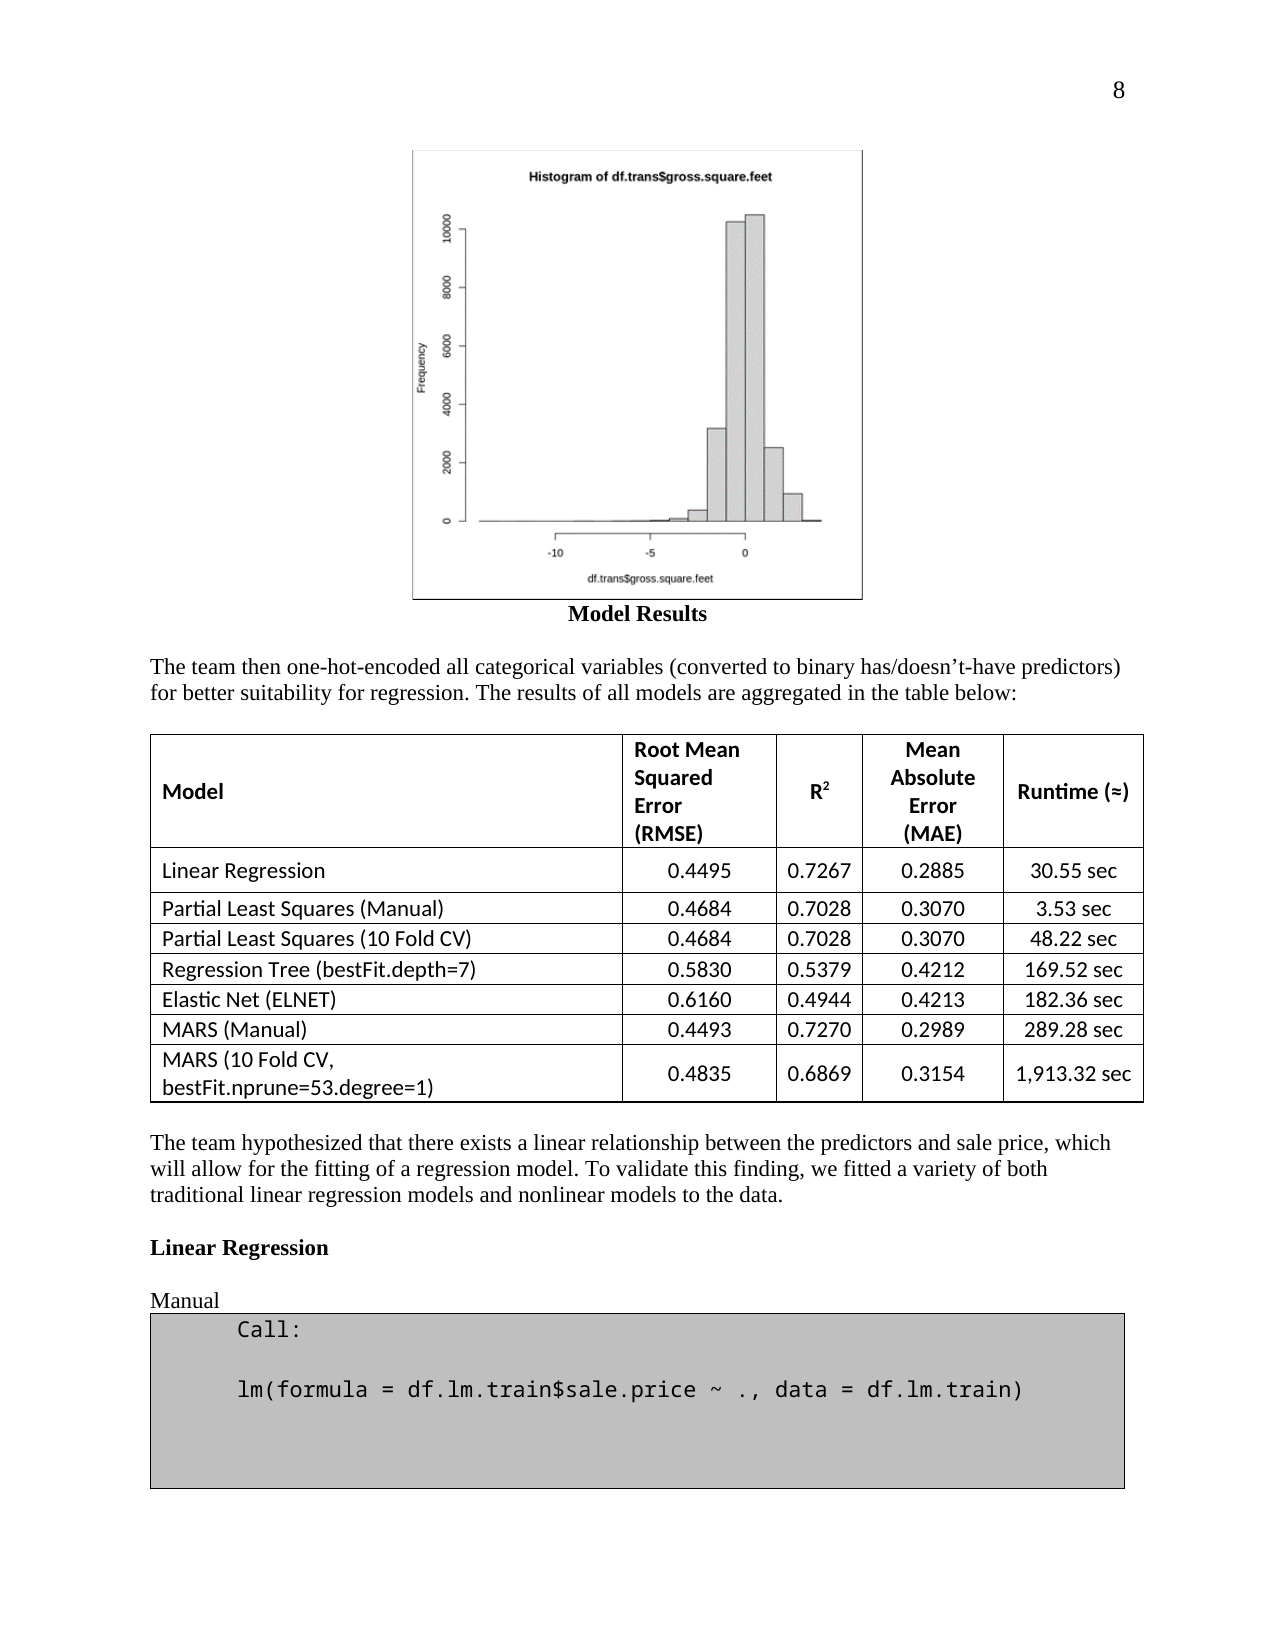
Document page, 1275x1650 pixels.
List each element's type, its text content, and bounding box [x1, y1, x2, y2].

table_cell MARS (10 Fold CV, bestFit.nprune=53.degree=1) [151, 1045, 622, 1101]
table_cell 0.6869 [777, 1045, 862, 1101]
table_cell 0.2989 [863, 1015, 1003, 1044]
table_cell 0.4684 [623, 924, 776, 953]
table_cell 0.4495 [623, 848, 776, 892]
table_cell 0.7270 [777, 1015, 862, 1044]
table_header Model [151, 735, 622, 847]
table_cell Regression Tree (bestFit.depth=7) [151, 954, 622, 983]
text Model Results [150, 600, 1125, 626]
table_cell 0.4684 [623, 893, 776, 923]
table_cell 48.22 sec [1004, 924, 1143, 953]
table_cell 169.52 sec [1004, 954, 1143, 983]
table_cell 0.4213 [863, 985, 1003, 1014]
table_header Root Mean Squared Error (RMSE) [623, 735, 776, 847]
table_cell Elastic Net (ELNET) [151, 985, 622, 1014]
table_cell 30.55 sec [1004, 848, 1143, 892]
text The team hypothesized that there exists a linear relationship between the predictors and sale price, which will allow for the fitting of a regression model. To validate this finding, we fitted a variety of both traditional linear regression models and nonlinear models to the data. [150, 1129, 1125, 1208]
table_cell Partial Least Squares (Manual) [151, 893, 622, 923]
table_cell 289.28 sec [1004, 1015, 1143, 1044]
text The team then one-hot-encoded all categorical variables (converted to binary has/doesn’t-have predictors) for better suitability for regression. The results of all models are aggregated in the table below: [150, 653, 1125, 734]
table_cell 0.4493 [623, 1015, 776, 1044]
table_header Mean Absolute Error (MAE) [863, 735, 1003, 847]
table_cell 0.6160 [623, 985, 776, 1014]
table_header Runtime (≈) [1004, 735, 1143, 847]
table_cell 0.7267 [777, 848, 862, 892]
table_cell 0.3070 [863, 893, 1003, 923]
table_cell 0.4835 [623, 1045, 776, 1101]
table_cell 0.5830 [623, 954, 776, 983]
table_cell 0.7028 [777, 924, 862, 953]
table_cell 0.5379 [777, 954, 862, 983]
table_header R2 [777, 735, 862, 847]
table_cell 0.4212 [863, 954, 1003, 983]
text Linear Regression [150, 1234, 1125, 1261]
table_cell Partial Least Squares (10 Fold CV) [151, 924, 622, 953]
table_cell 0.3154 [863, 1045, 1003, 1101]
text Manual [150, 1287, 1125, 1313]
table_cell 1,913.32 sec [1004, 1045, 1143, 1101]
table_cell 182.36 sec [1004, 985, 1143, 1014]
table_cell 0.2885 [863, 848, 1003, 892]
table_cell MARS (Manual) [151, 1015, 622, 1044]
table_cell 0.3070 [863, 924, 1003, 953]
picture [412, 150, 863, 600]
table_cell 0.4944 [777, 985, 862, 1014]
table_cell 3.53 sec [1004, 893, 1143, 923]
table_cell 0.7028 [777, 893, 862, 923]
table_cell Linear Regression [151, 848, 622, 892]
